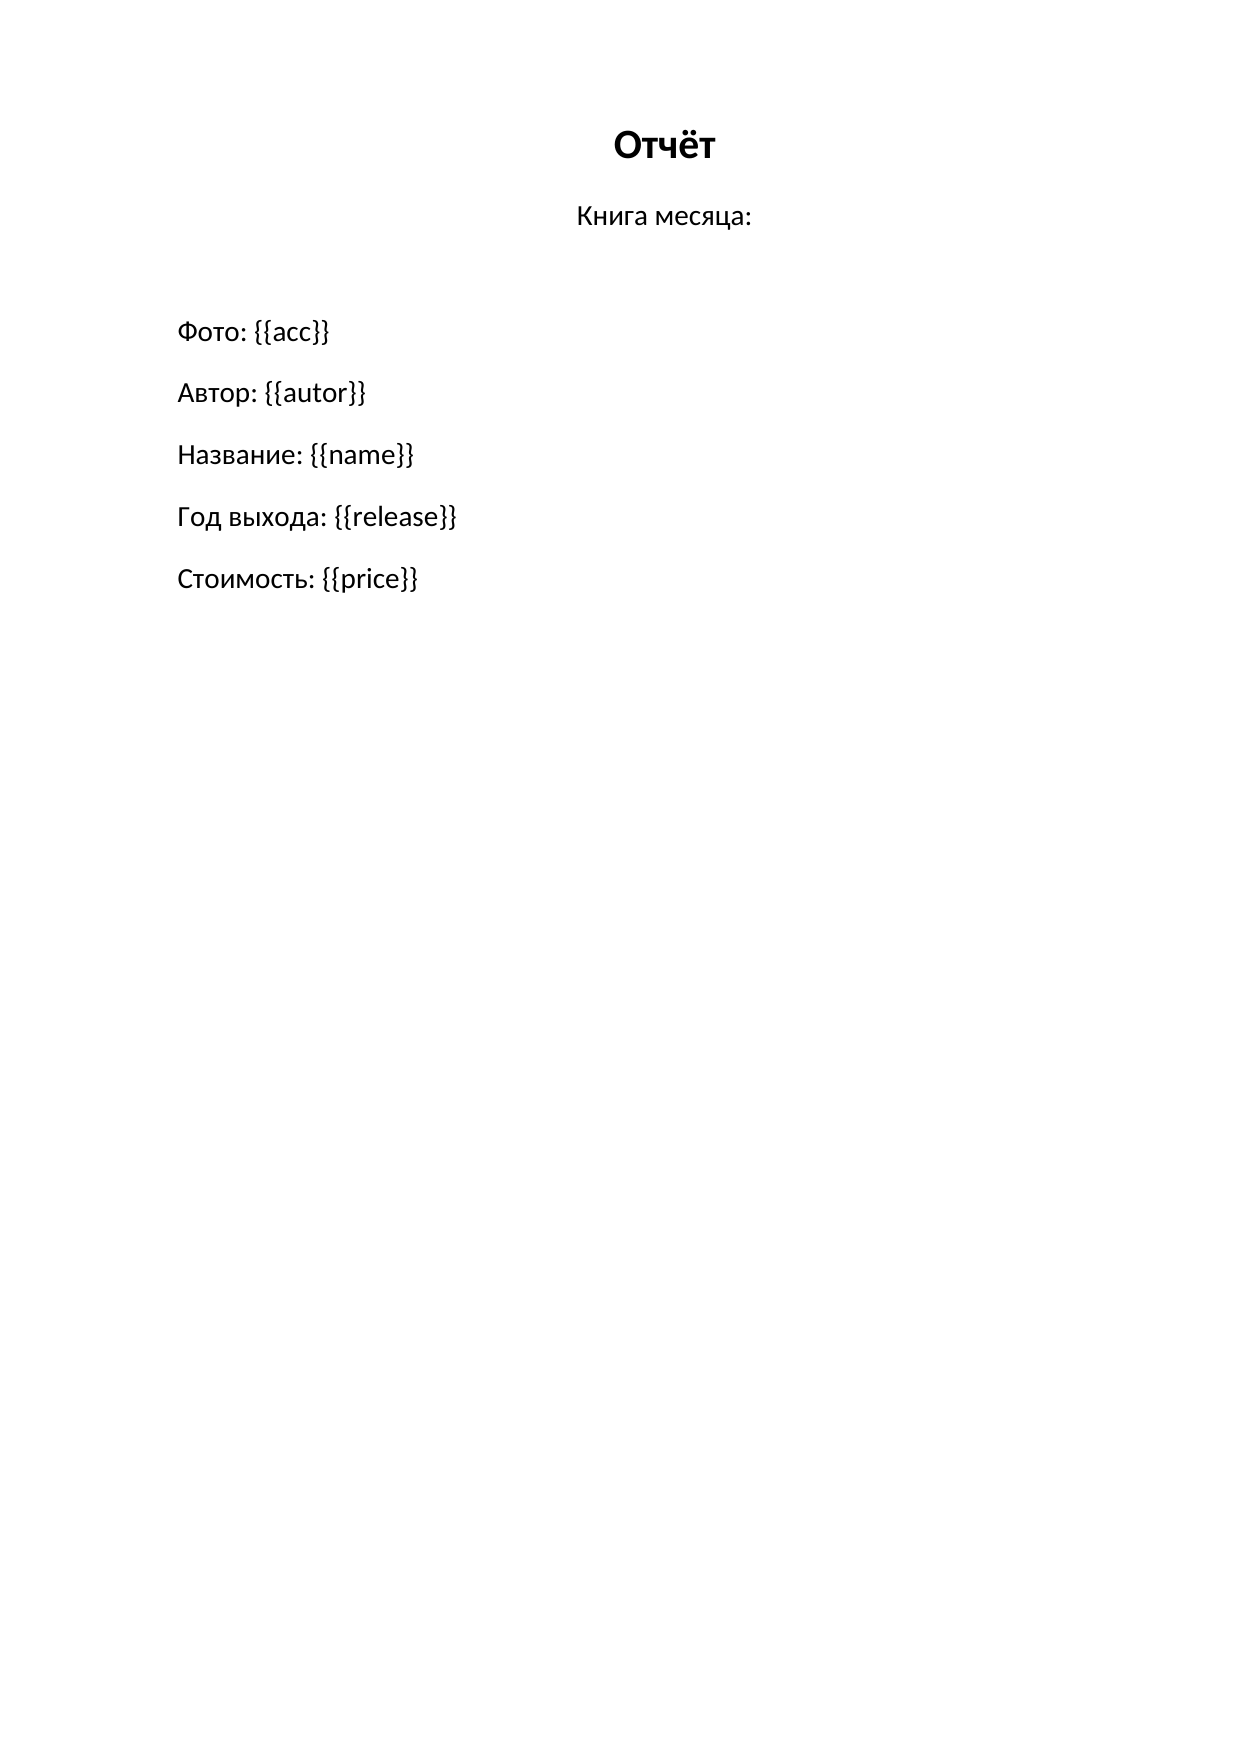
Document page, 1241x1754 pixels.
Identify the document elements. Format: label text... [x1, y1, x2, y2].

text Название: {{name}} [177, 436, 1152, 472]
text Книга месяца: [177, 197, 1152, 233]
text Отчёт [177, 118, 1152, 169]
text Фото: {{acc}} [177, 313, 1152, 348]
text Автор: {{autor}} [177, 374, 1152, 410]
text Стоимость: {{price}} [177, 560, 1152, 595]
text Год выхода: {{release}} [177, 498, 1152, 533]
